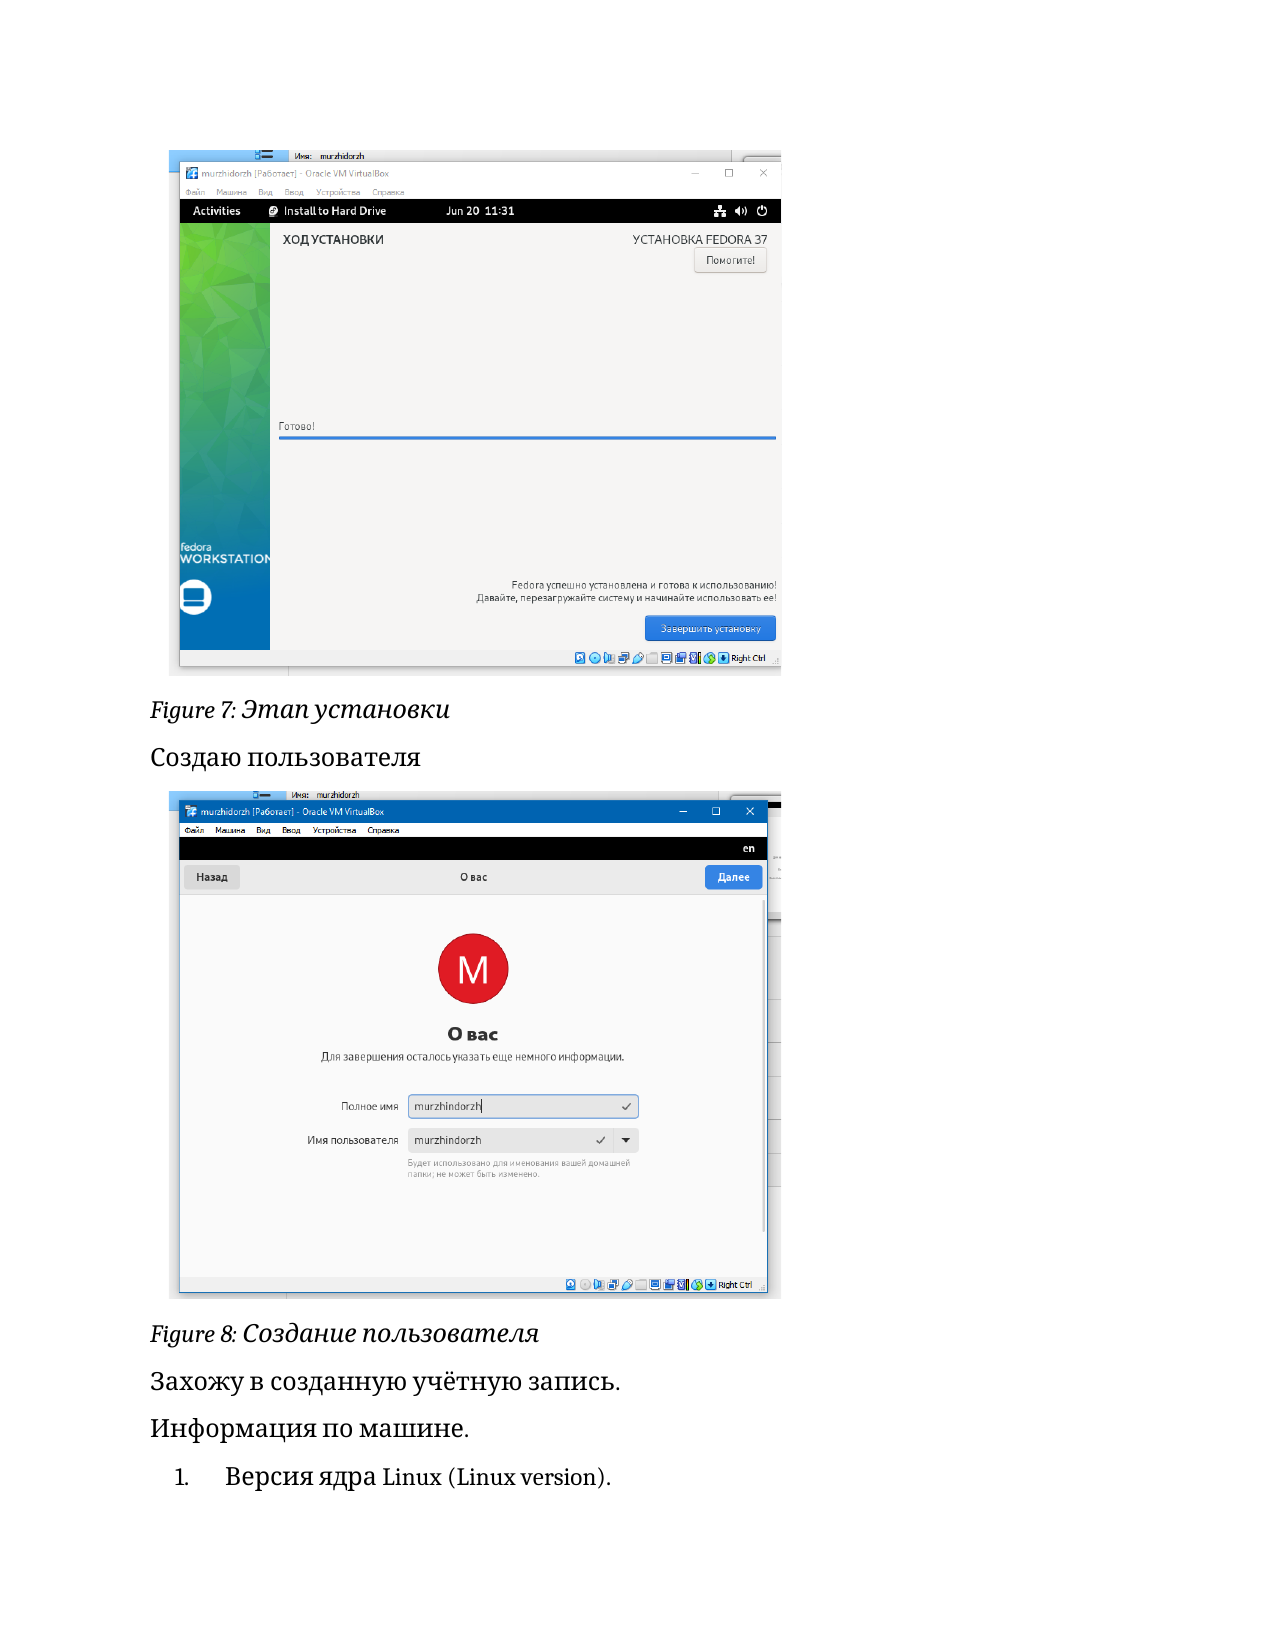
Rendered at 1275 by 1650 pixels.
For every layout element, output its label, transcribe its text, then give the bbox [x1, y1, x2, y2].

text Создаю пользователя [150, 744, 1125, 773]
list Версия ядра Linux (Linux version). [175, 1462, 1125, 1491]
text Figure 7: Этап установки [150, 696, 1125, 725]
picture [168, 150, 782, 676]
picture [168, 791, 782, 1299]
text Информация по машине. [150, 1415, 1125, 1444]
text Захожу в созданную учётную запись. [150, 1367, 1125, 1396]
text Figure 8: Создание пользователя [150, 1320, 1125, 1349]
